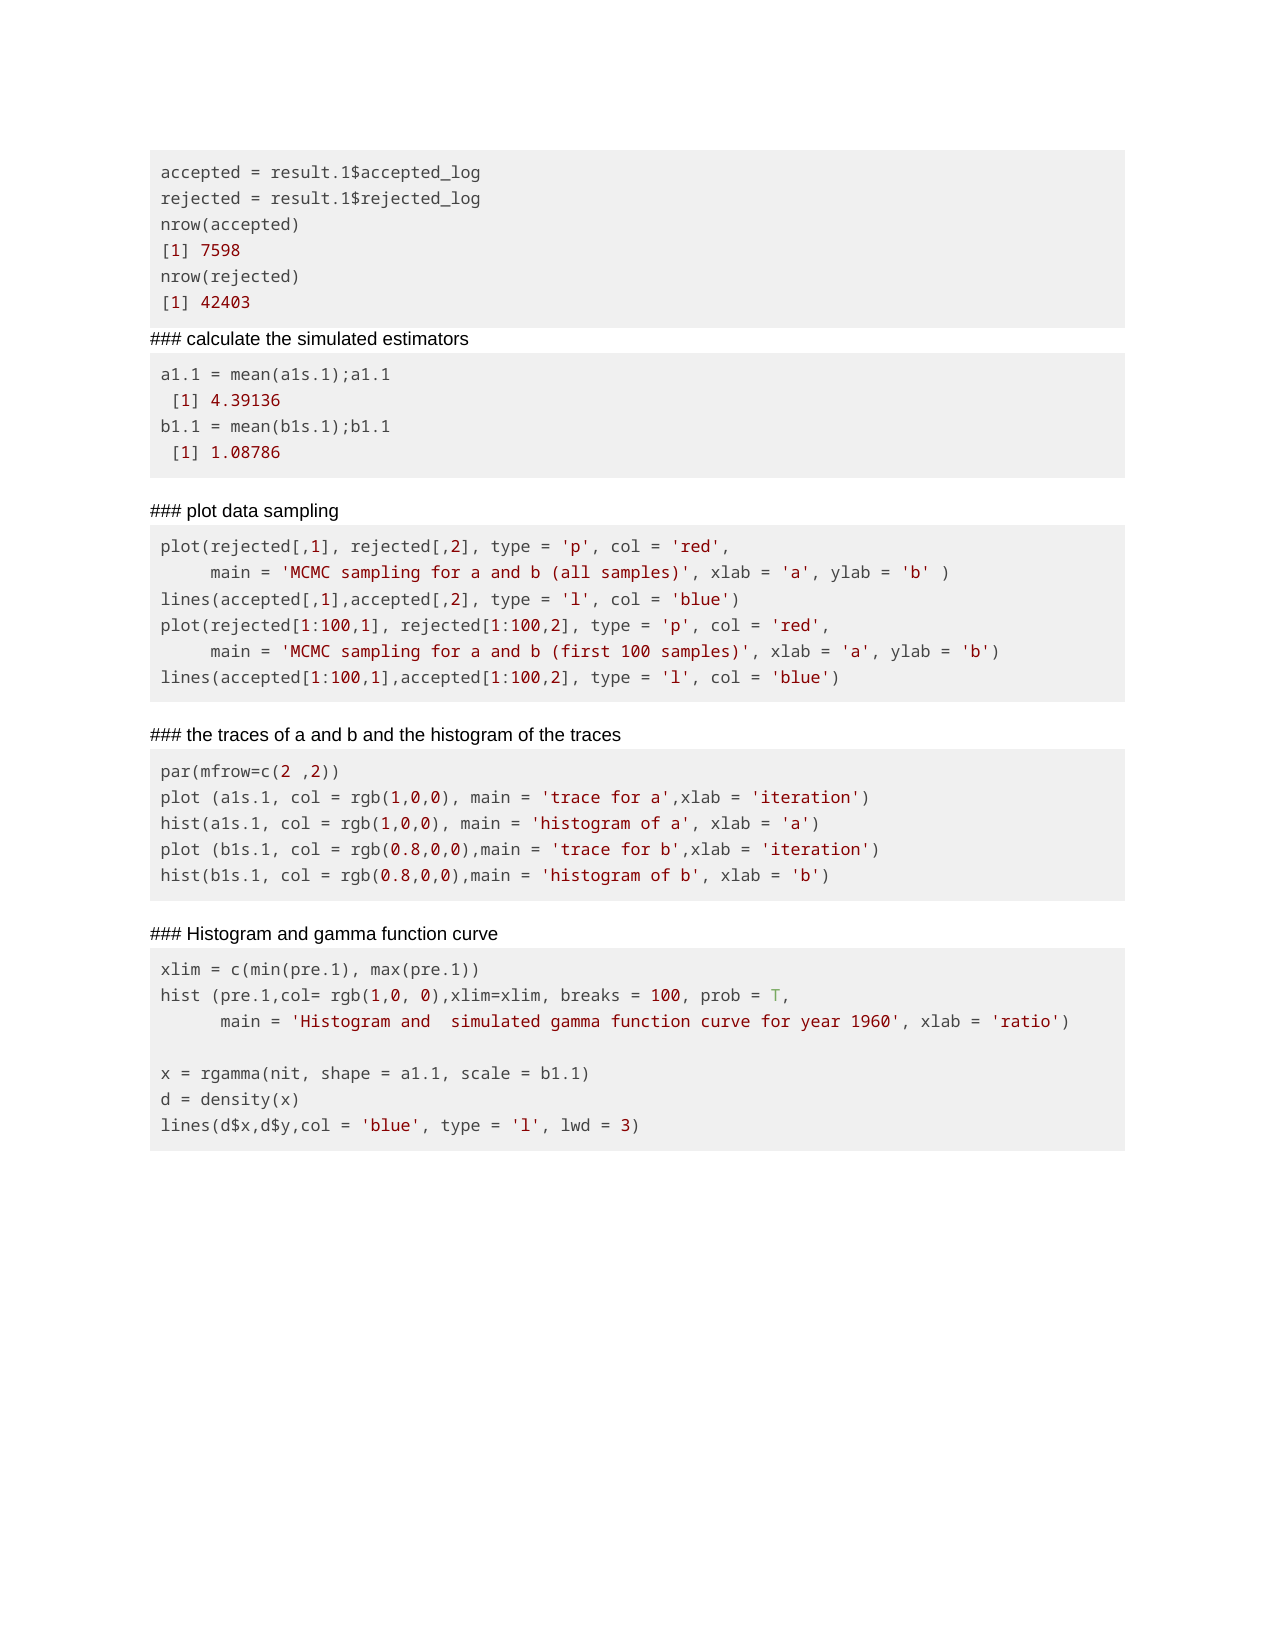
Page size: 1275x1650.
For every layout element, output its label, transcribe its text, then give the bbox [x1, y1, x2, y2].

table_header accepted = result.1$accepted_log rejected = result.1$rejected_log nrow(accepted) [1] 7598 nrow(rejected) [1] 42403 [150, 150, 1125, 328]
text ### plot data sampling [150, 500, 1125, 521]
text ### calculate the simulated estimators [150, 328, 1125, 349]
table_header plot(rejected[,1], rejected[,2], type = 'p', col = 'red', main = 'MCMC sampling for a and b (all samples)', xlab = 'a', ylab = 'b' ) lines(accepted[,1],accepted[,2], type = 'l', col = 'blue') plot(rejected[1:100,1], rejected[1:100,2], type = 'p', col = 'red', main = 'MCMC sampling for a and b (first 100 samples)', xlab = 'a', ylab = 'b') lines(accepted[1:100,1],accepted[1:100,2], type = 'l', col = 'blue') [150, 525, 1125, 702]
table_header a1.1 = mean(a1s.1);a1.1 [1] 4.39136 b1.1 = mean(b1s.1);b1.1 [1] 1.08786 [150, 353, 1125, 478]
text ### Histogram and gamma function curve [150, 923, 1125, 944]
text ### the traces of a and b and the histogram of the traces [150, 724, 1125, 746]
table_header par(mfrow=c(2 ,2)) plot (a1s.1, col = rgb(1,0,0), main = 'trace for a',xlab = 'iteration') hist(a1s.1, col = rgb(1,0,0), main = 'histogram of a', xlab = 'a') plot (b1s.1, col = rgb(0.8,0,0),main = 'trace for b',xlab = 'iteration') hist(b1s.1, col = rgb(0.8,0,0),main = 'histogram of b', xlab = 'b') [150, 749, 1125, 901]
table_header xlim = c(min(pre.1), max(pre.1)) hist (pre.1,col= rgb(1,0, 0),xlim=xlim, breaks = 100, prob = T, main = 'Histogram and simulated gamma function curve for year 1960', xlab = 'ratio') x = rgamma(nit, shape = a1.1, scale = b1.1) d = density(x) lines(d$x,d$y,col = 'blue', type = 'l', lwd = 3) [150, 948, 1125, 1151]
